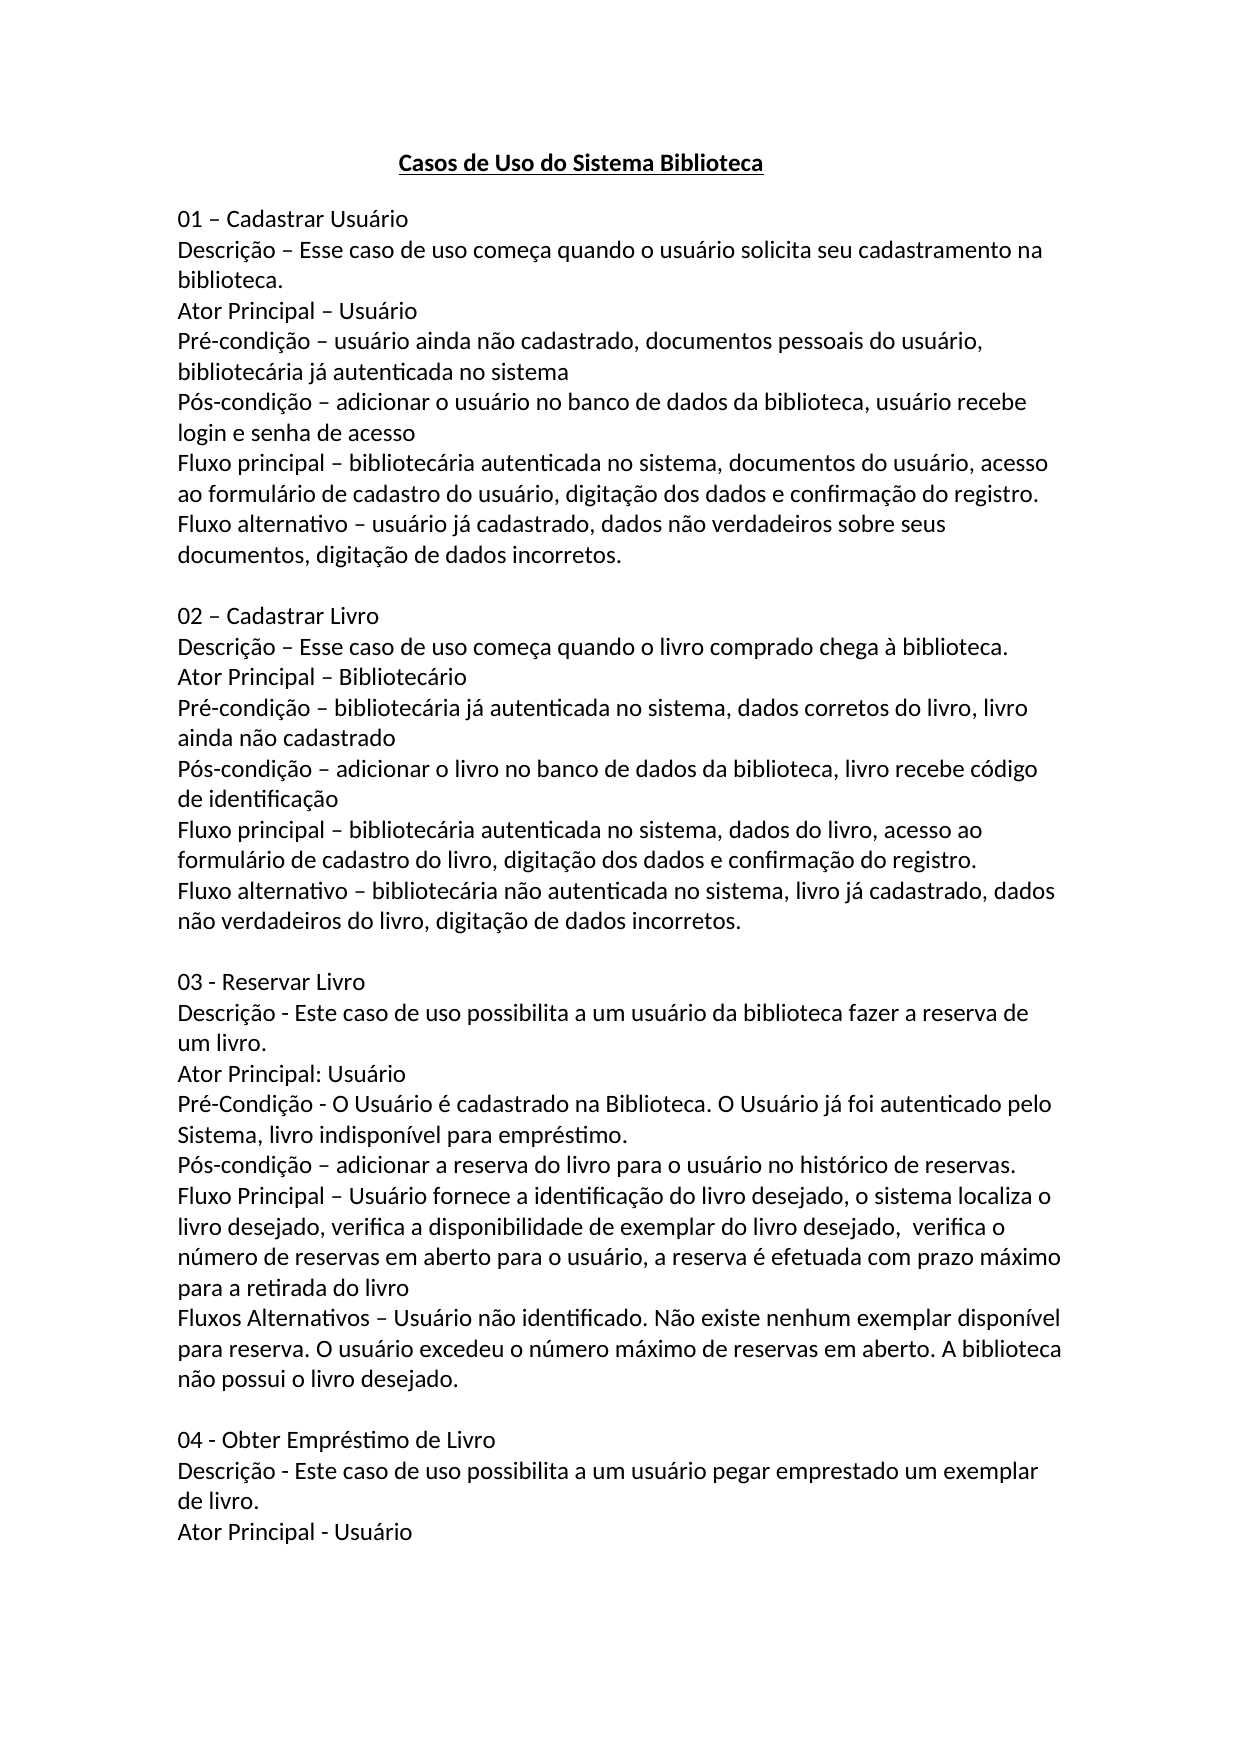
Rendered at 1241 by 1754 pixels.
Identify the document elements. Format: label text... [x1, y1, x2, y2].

text Pós-condição – adicionar a reserva do livro para o usuário no histórico de reservas. [177, 1149, 1063, 1180]
text 02 – Cadastrar Livro [177, 600, 1063, 631]
text Fluxo principal – bibliotecária autenticada no sistema, dados do livro, acesso ao formulário de cadastro do livro, digitação dos dados e confirmação do registro. [177, 814, 1063, 875]
text 03 - Reservar Livro [177, 966, 1063, 997]
text Pré-condição – usuário ainda não cadastrado, documentos pessoais do usuário, bibliotecária já autenticada no sistema [177, 326, 1063, 387]
text Pós-condição – adicionar o livro no banco de dados da biblioteca, livro recebe código de identificação [177, 753, 1063, 814]
text Casos de Uso do Sistema Biblioteca [398, 148, 1063, 178]
text Ator Principal – Bibliotecário [177, 661, 1063, 692]
text Ator Principal - Usuário [177, 1516, 1063, 1546]
subtitle 04 - Obter Empréstimo de Livro [177, 1424, 1063, 1455]
text Fluxo principal – bibliotecária autenticada no sistema, documentos do usuário, acesso ao formulário de cadastro do usuário, digitação dos dados e confirmação do registro. [177, 448, 1063, 509]
subtitle Fluxo Principal – Usuário fornece a identificação do livro desejado, o sistema localiza o livro desejado, verifica a disponibilidade de exemplar do livro desejado, verifica o número de reservas em aberto para o usuário, a reserva é efetuada com prazo máximo para a retirada do livro [177, 1180, 1063, 1302]
text Descrição – Esse caso de uso começa quando o usuário solicita seu cadastramento na biblioteca. [177, 234, 1063, 295]
text Descrição - Este caso de uso possibilita a um usuário pegar emprestado um exemplar de livro. [177, 1455, 1063, 1516]
text Pré-Condição - O Usuário é cadastrado na Biblioteca. O Usuário já foi autenticado pelo Sistema, livro indisponível para empréstimo. [177, 1088, 1063, 1149]
text Descrição – Esse caso de uso começa quando o livro comprado chega à biblioteca. [177, 631, 1063, 661]
text Pré-condição – bibliotecária já autenticada no sistema, dados corretos do livro, livro ainda não cadastrado [177, 692, 1063, 753]
text Ator Principal: Usuário [177, 1058, 1063, 1088]
text Descrição - Este caso de uso possibilita a um usuário da biblioteca fazer a reserva de um livro. [177, 997, 1063, 1058]
text Pós-condição – adicionar o usuário no banco de dados da biblioteca, usuário recebe login e senha de acesso [177, 387, 1063, 448]
text Fluxo alternativo – bibliotecária não autenticada no sistema, livro já cadastrado, dados não verdadeiros do livro, digitação de dados incorretos. [177, 875, 1063, 936]
text 01 – Cadastrar Usuário [177, 203, 1063, 234]
text Fluxo alternativo – usuário já cadastrado, dados não verdadeiros sobre seus documentos, digitação de dados incorretos. [177, 509, 1063, 570]
text Ator Principal – Usuário [177, 295, 1063, 326]
text Fluxos Alternativos – Usuário não identificado. Não existe nenhum exemplar disponível para reserva. O usuário excedeu o número máximo de reservas em aberto. A biblioteca não possui o livro desejado. [177, 1302, 1063, 1394]
